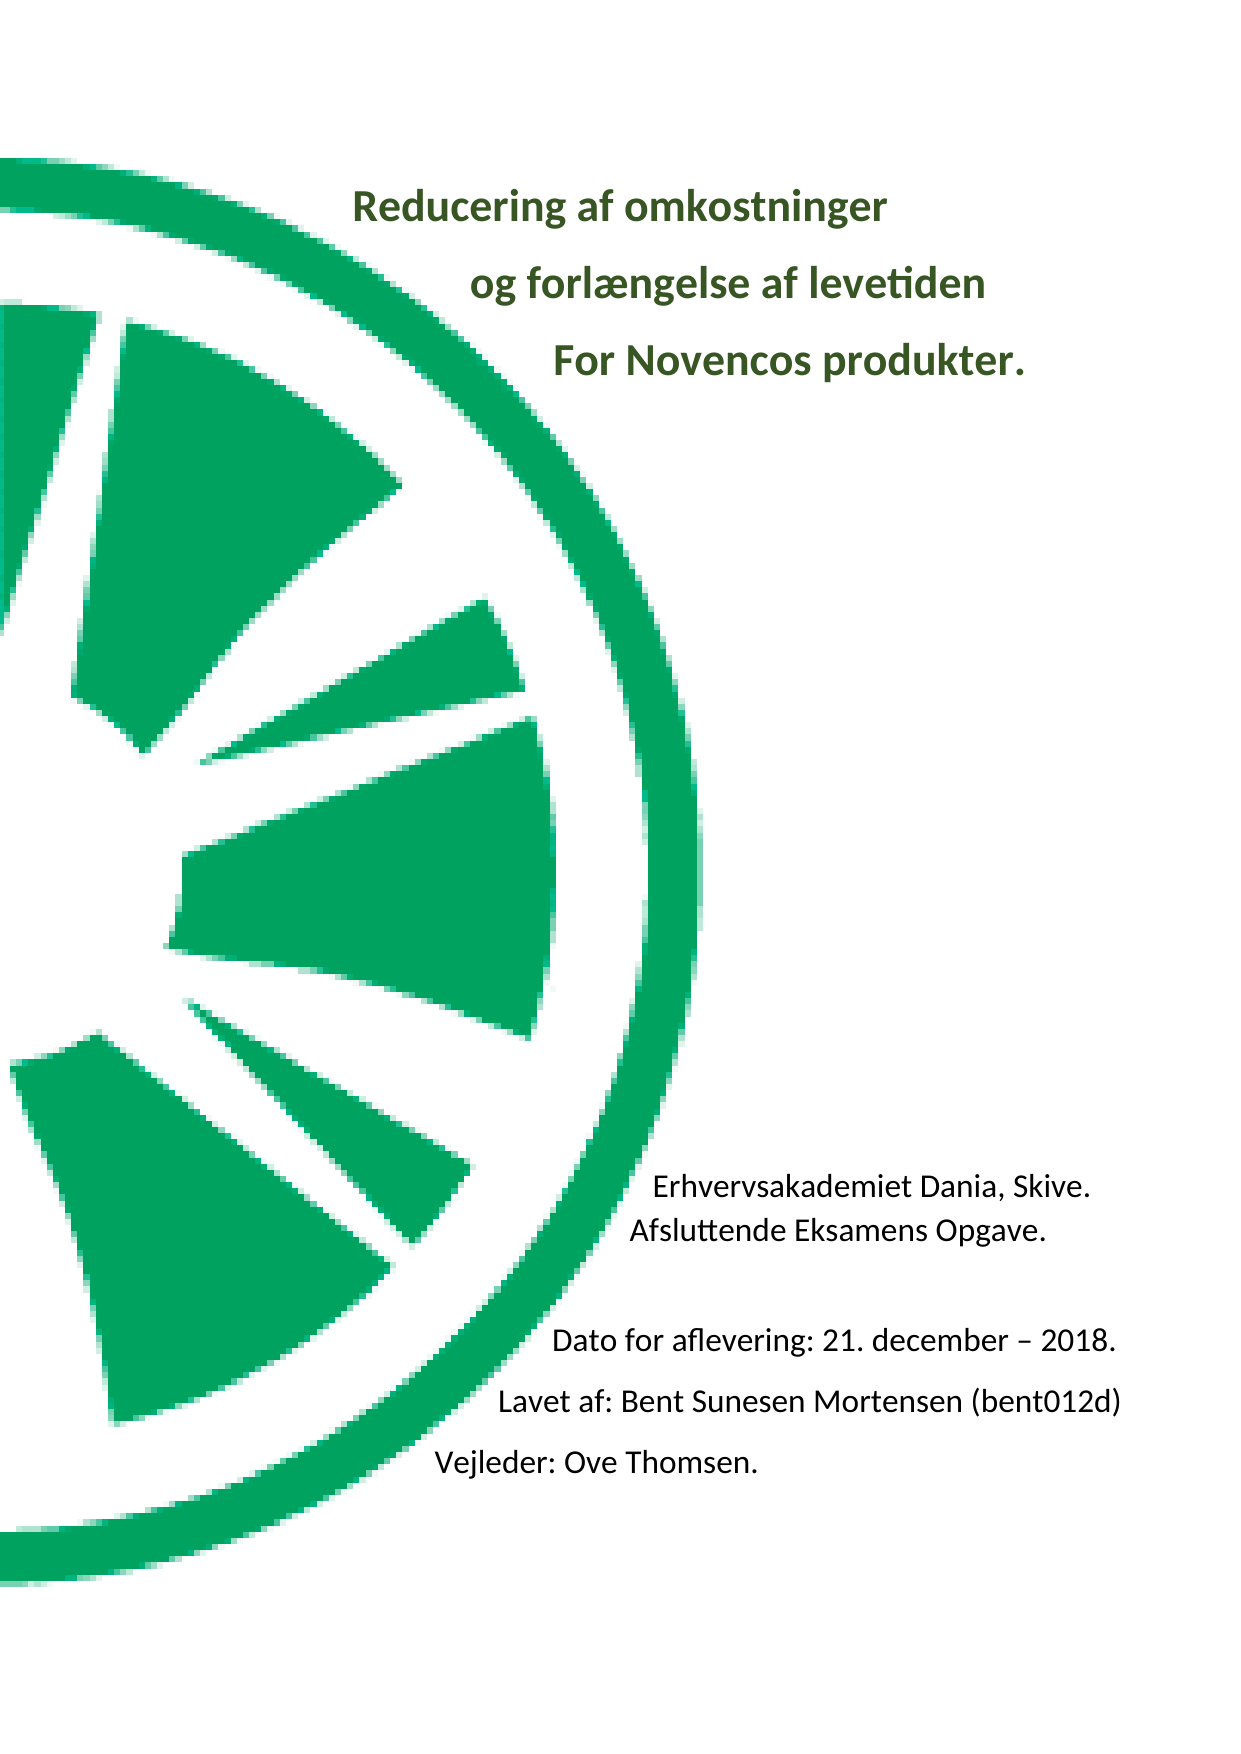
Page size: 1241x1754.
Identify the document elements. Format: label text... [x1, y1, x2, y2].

text Vejleder: Ove Thomsen. [118, 1441, 1122, 1481]
text For Novencos produkter. [118, 331, 1122, 387]
picture [0, 91, 777, 1661]
text Afsluttende Eksamens Opgave. [118, 1209, 1122, 1250]
text Lavet af: Bent Sunesen Mortensen (bent012d) [118, 1380, 1122, 1421]
text Reducering af omkostninger [118, 177, 1122, 233]
text og forlængelse af levetiden [118, 254, 1122, 310]
text Erhvervsakademiet Dania, Skive. [118, 1165, 1122, 1206]
text Dato for aflevering: 21. december – 2018. [118, 1319, 1122, 1360]
